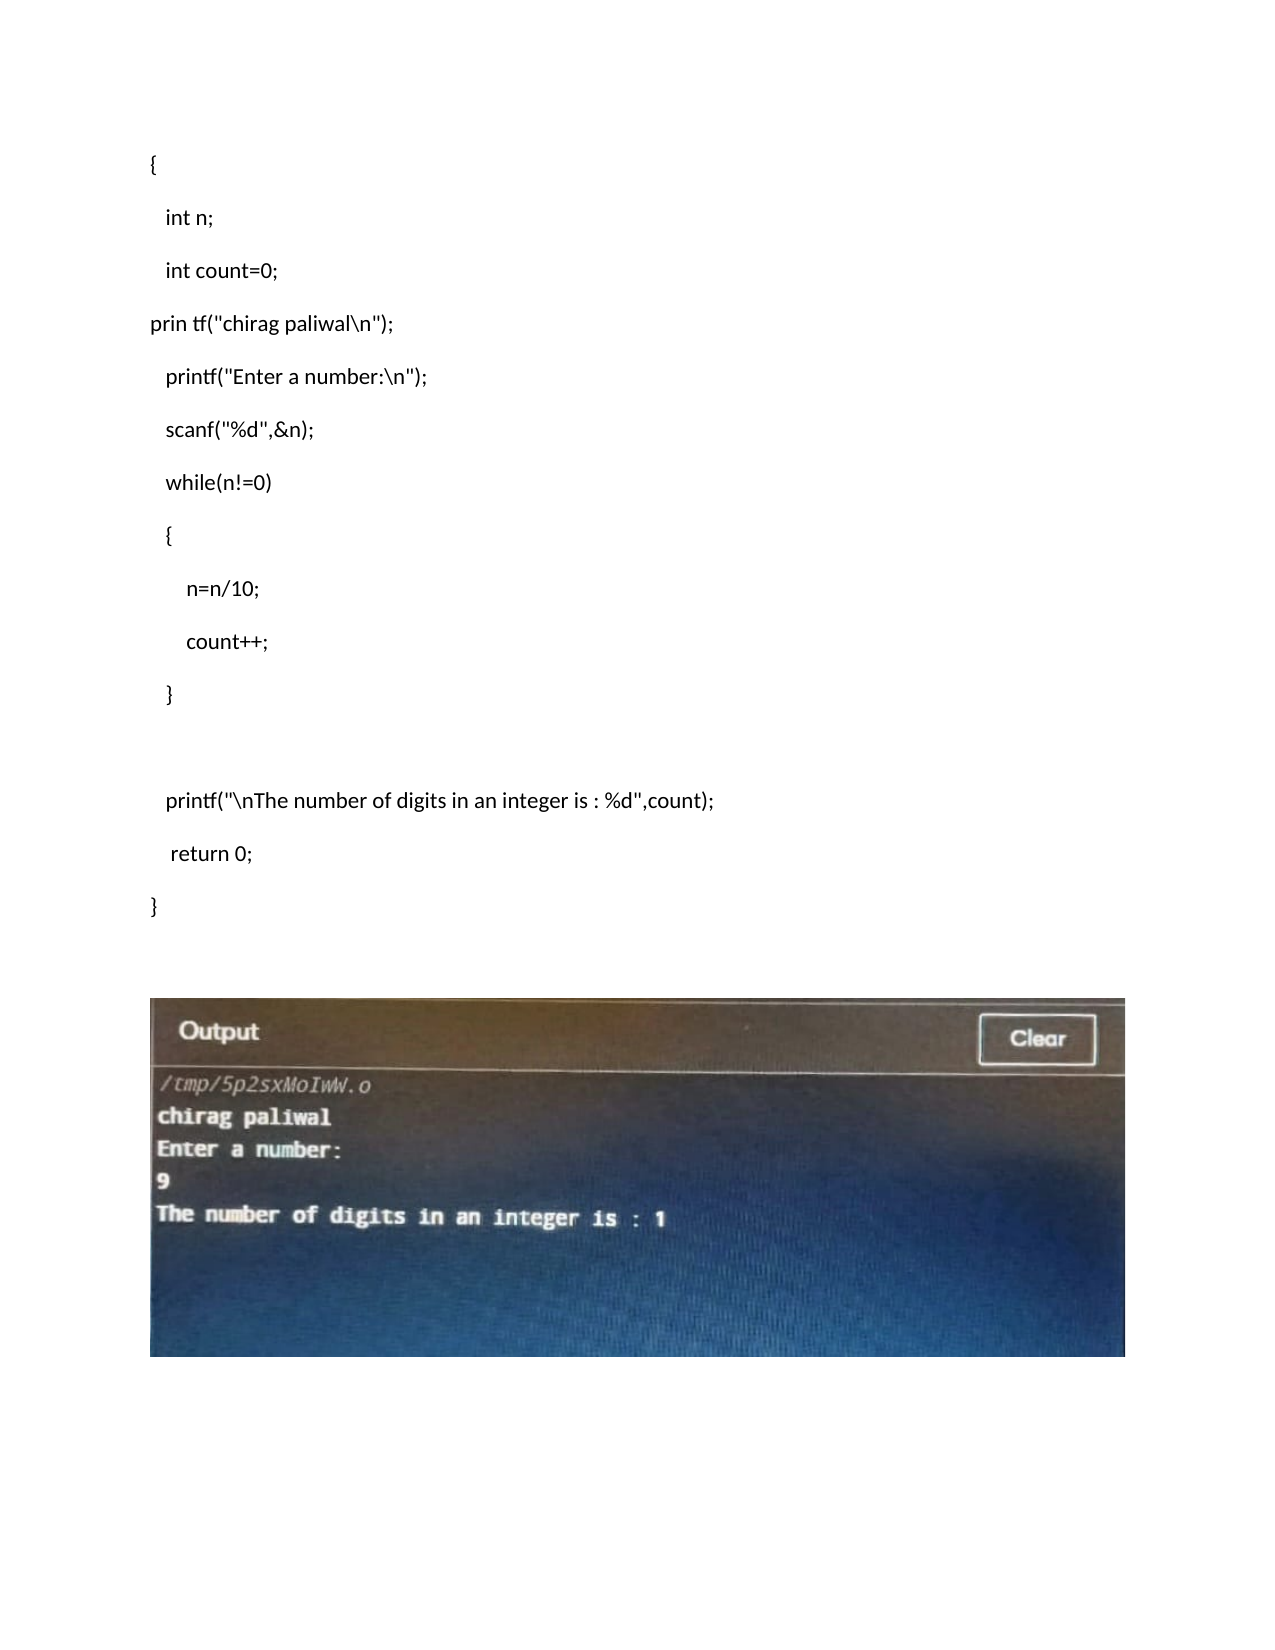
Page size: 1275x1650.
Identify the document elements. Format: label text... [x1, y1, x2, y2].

picture [150, 998, 1125, 1357]
text int count=0; [150, 256, 1125, 284]
text while(n!=0) [150, 468, 1125, 496]
text prin tf("chirag paliwal\n"); [150, 309, 1125, 337]
text } [150, 680, 1125, 708]
text { [150, 521, 1125, 549]
text n=n/10; [150, 574, 1125, 602]
text } [150, 892, 1125, 920]
text printf("Enter a number:\n"); [150, 362, 1125, 390]
text count++; [150, 627, 1125, 655]
text printf("\nThe number of digits in an integer is : %d",count); [150, 786, 1125, 814]
text scanf("%d",&n); [150, 415, 1125, 443]
text int n; [150, 203, 1125, 231]
text { [150, 150, 1125, 178]
text return 0; [150, 839, 1125, 867]
